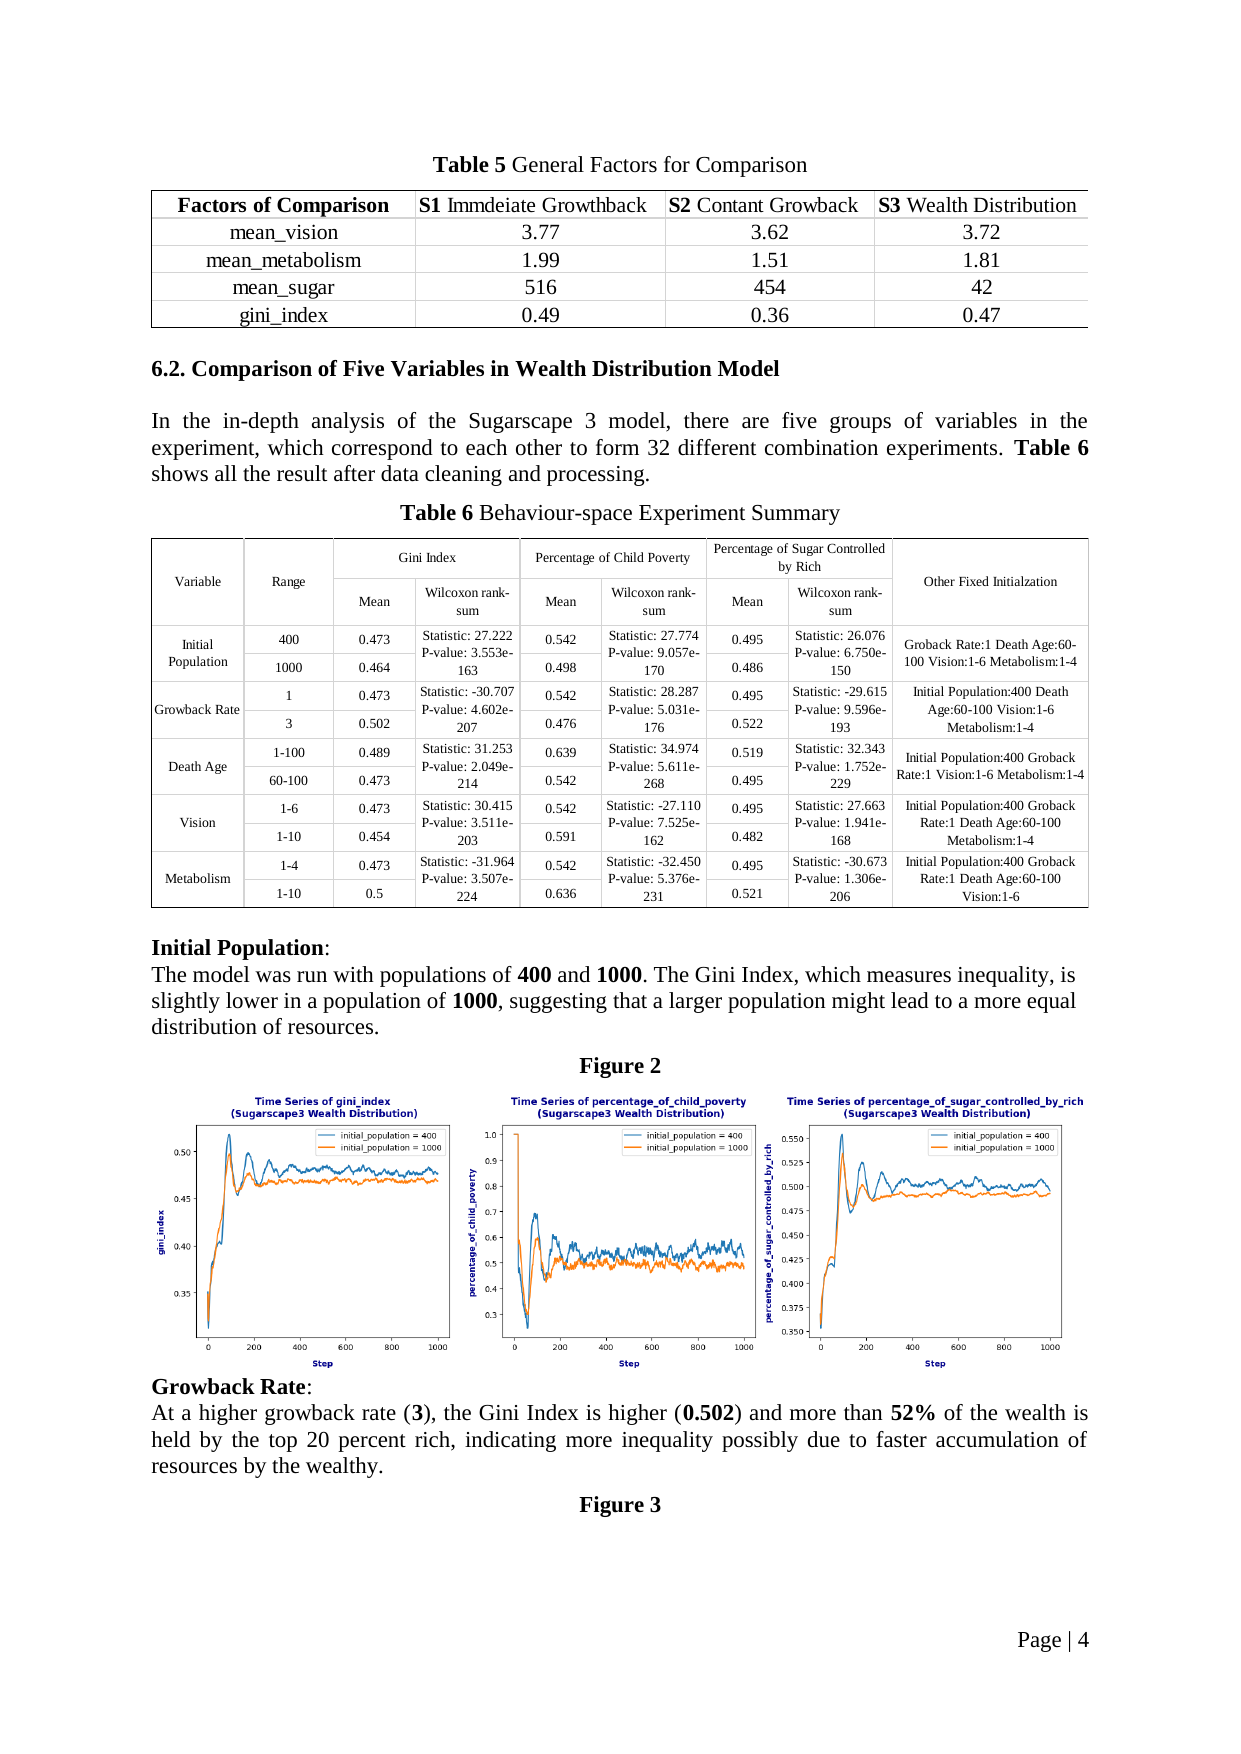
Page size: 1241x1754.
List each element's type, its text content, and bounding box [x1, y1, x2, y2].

text In the in-depth analysis of the Sugarscape 3 model, there are five groups of variables in the experiment, which correspond to each other to form 32 different combination experiments. Table 6 shows all the result after data cleaning and processing. [151, 407, 1089, 486]
text Figure 2 [151, 1052, 1089, 1079]
text The model was run with populations of 400 and 1000. The Gini Index, which measures inequality, is slightly lower in a population of 1000, suggesting that a larger population might lead to a more equal distribution of resources. [151, 961, 1089, 1040]
picture [151, 1091, 1089, 1373]
text Table 6 Behaviour-space Experiment Summary [151, 499, 1089, 525]
text Figure 3 [151, 1491, 1089, 1517]
subtitle 6.2. Comparison of Five Variables in Wealth Distribution Model [151, 354, 1089, 381]
text Initial Population: [151, 934, 1089, 961]
text Growback Rate: [151, 1373, 1089, 1399]
text At a higher growback rate (3), the Gini Index is higher (0.502) and more than 52% of the wealth is held by the top 20 percent rich, indicating more inequality possibly due to faster accumulation of resources by the wealthy. [151, 1399, 1089, 1478]
text Table 5 General Factors for Comparison [151, 151, 1089, 178]
